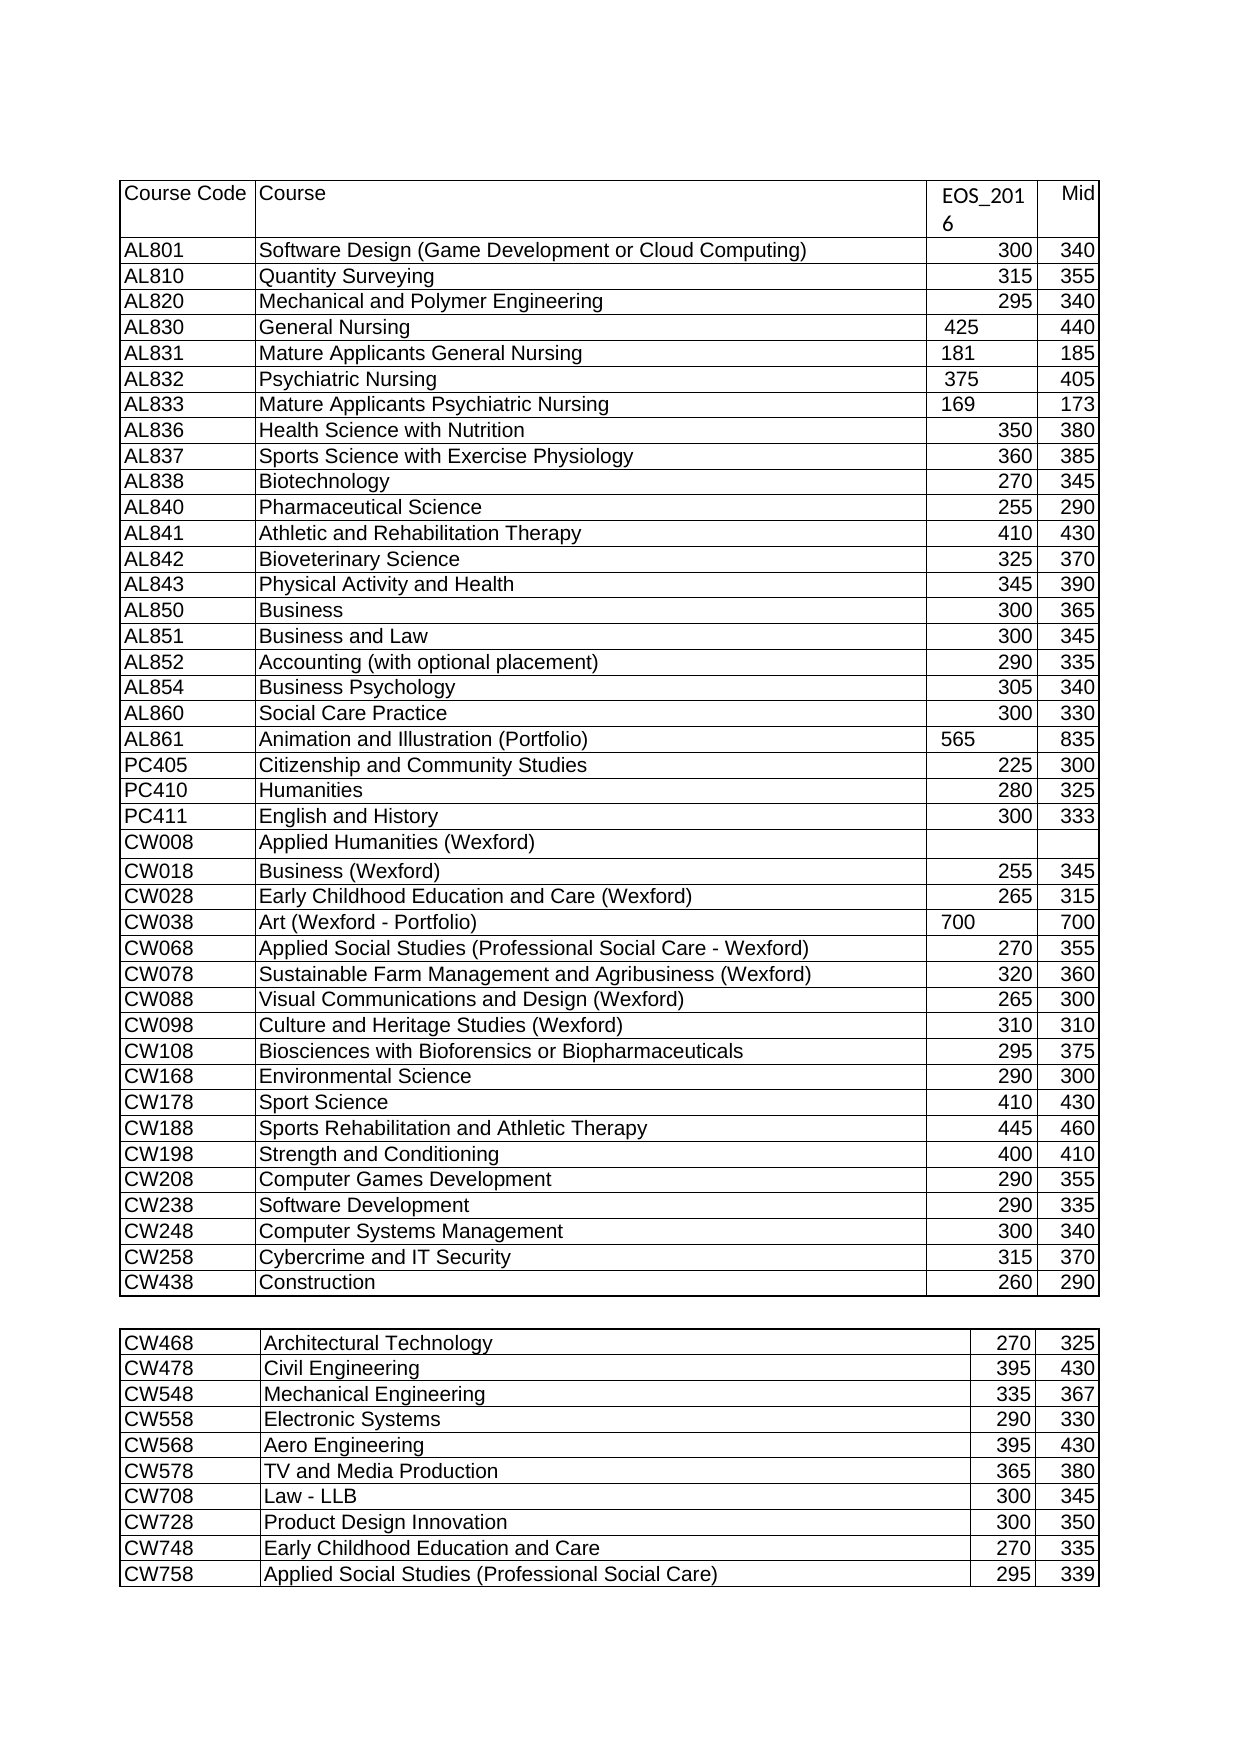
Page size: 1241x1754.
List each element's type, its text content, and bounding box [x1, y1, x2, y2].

table_cell AL860 [121, 701, 255, 726]
table_cell PC410 [121, 779, 255, 803]
table_cell 340 [1038, 1219, 1098, 1244]
table_cell CW438 [121, 1271, 255, 1295]
table_cell Mature Applicants General Nursing [256, 341, 926, 366]
table_cell Pharmaceutical Science [256, 495, 926, 520]
table_cell AL852 [121, 650, 255, 674]
table_cell 385 [1038, 444, 1098, 469]
table_cell 335 [1038, 650, 1098, 674]
table_header EOS_2016 [927, 181, 1037, 237]
table_cell 700 [1038, 910, 1098, 935]
table_cell 300 [927, 238, 1037, 263]
table_cell PC405 [121, 753, 255, 777]
table_cell 460 [1038, 1116, 1098, 1141]
table_cell CW248 [121, 1219, 255, 1244]
table_cell AL861 [121, 727, 255, 752]
table_cell CW198 [121, 1142, 255, 1167]
table_cell 333 [1038, 804, 1098, 829]
table_cell CW018 [121, 859, 255, 883]
table_cell 345 [927, 573, 1037, 597]
table_cell 425 [927, 315, 1037, 340]
table_cell Software Development [256, 1193, 926, 1218]
table_cell Sport Science [256, 1090, 926, 1115]
table_cell AL841 [121, 521, 255, 546]
table_cell 225 [927, 753, 1037, 777]
table_cell 400 [927, 1142, 1037, 1167]
table_cell 430 [1036, 1355, 1098, 1380]
table_cell 330 [1036, 1407, 1098, 1432]
table_cell CW168 [121, 1065, 255, 1089]
table_cell [927, 830, 1037, 858]
table_cell 700 [927, 910, 1037, 935]
table_cell Humanities [256, 779, 926, 803]
table_cell CW258 [121, 1245, 255, 1269]
table_cell 405 [1038, 367, 1098, 391]
table_cell Bioveterinary Science [256, 547, 926, 572]
table_cell Computer Games Development [256, 1168, 926, 1192]
table_header Course [256, 181, 926, 237]
table_cell [1038, 830, 1098, 858]
table_cell AL850 [121, 598, 255, 623]
table_cell CW108 [121, 1039, 255, 1064]
table_cell Strength and Conditioning [256, 1142, 926, 1167]
table_cell 365 [971, 1458, 1035, 1483]
table_cell 350 [927, 418, 1037, 443]
table_cell CW028 [121, 885, 255, 909]
table_cell AL851 [121, 624, 255, 649]
table_header Mid [1038, 181, 1098, 237]
table_cell CW548 [121, 1381, 260, 1406]
table_cell Psychiatric Nursing [256, 367, 926, 391]
table_cell Sports Science with Exercise Physiology [256, 444, 926, 469]
table_cell Software Design (Game Development or Cloud Computing) [256, 238, 926, 263]
table_cell 565 [927, 727, 1037, 752]
table_cell 305 [927, 676, 1037, 700]
table_cell Biosciences with Bioforensics or Biopharmaceuticals [256, 1039, 926, 1064]
table_cell 375 [927, 367, 1037, 391]
table_cell Product Design Innovation [261, 1510, 970, 1534]
table_cell Accounting (with optional placement) [256, 650, 926, 674]
table_cell 440 [1038, 315, 1098, 340]
table_header Architectural Technology [261, 1330, 970, 1354]
table_cell Health Science with Nutrition [256, 418, 926, 443]
table_cell CW208 [121, 1168, 255, 1192]
table_cell 290 [1038, 1271, 1098, 1295]
table_cell Applied Social Studies (Professional Social Care - Wexford) [256, 936, 926, 961]
table_cell CW568 [121, 1433, 260, 1457]
table_cell Early Childhood Education and Care [261, 1536, 970, 1560]
table_cell 325 [1038, 779, 1098, 803]
table_cell 295 [971, 1561, 1035, 1586]
table_cell 290 [1038, 495, 1098, 520]
table_cell 300 [927, 1219, 1037, 1244]
table_cell 350 [1036, 1510, 1098, 1534]
table_cell Sustainable Farm Management and Agribusiness (Wexford) [256, 962, 926, 986]
table_cell CW188 [121, 1116, 255, 1141]
table_cell 300 [1038, 1065, 1098, 1089]
table_cell AL837 [121, 444, 255, 469]
table_cell 270 [927, 936, 1037, 961]
table_cell Construction [256, 1271, 926, 1295]
table_cell AL840 [121, 495, 255, 520]
table_cell 390 [1038, 573, 1098, 597]
table_cell 375 [1038, 1039, 1098, 1064]
table_cell 315 [927, 264, 1037, 288]
table_cell 395 [971, 1355, 1035, 1380]
table_cell 290 [927, 650, 1037, 674]
table_cell 345 [1036, 1484, 1098, 1509]
table_cell Physical Activity and Health [256, 573, 926, 597]
table_cell AL830 [121, 315, 255, 340]
table_cell 340 [1038, 676, 1098, 700]
table_cell 835 [1038, 727, 1098, 752]
table_cell Business Psychology [256, 676, 926, 700]
table_cell CW008 [121, 830, 255, 858]
table_cell AL842 [121, 547, 255, 572]
table_cell CW708 [121, 1484, 260, 1509]
table_cell General Nursing [256, 315, 926, 340]
table_cell 173 [1038, 393, 1098, 417]
table_cell 335 [1036, 1536, 1098, 1560]
table_cell Law - LLB [261, 1484, 970, 1509]
table_cell AL801 [121, 238, 255, 263]
table_cell 380 [1036, 1458, 1098, 1483]
table_cell 310 [927, 1013, 1037, 1038]
table_cell Culture and Heritage Studies (Wexford) [256, 1013, 926, 1038]
table_cell Aero Engineering [261, 1433, 970, 1457]
table_cell Mechanical Engineering [261, 1381, 970, 1406]
table_cell 300 [1038, 753, 1098, 777]
table_cell AL843 [121, 573, 255, 597]
table_cell Biotechnology [256, 470, 926, 494]
table_cell CW038 [121, 910, 255, 935]
table_cell 300 [971, 1510, 1035, 1534]
table_cell English and History [256, 804, 926, 829]
table_cell Business and Law [256, 624, 926, 649]
table_cell 430 [1038, 1090, 1098, 1115]
table_cell Early Childhood Education and Care (Wexford) [256, 885, 926, 909]
table_cell 185 [1038, 341, 1098, 366]
table_cell 360 [927, 444, 1037, 469]
table_cell 360 [1038, 962, 1098, 986]
table_cell 300 [927, 804, 1037, 829]
table_cell 335 [1038, 1193, 1098, 1218]
table_cell Sports Rehabilitation and Athletic Therapy [256, 1116, 926, 1141]
table_cell 290 [927, 1168, 1037, 1192]
table_cell 280 [927, 779, 1037, 803]
table_cell 345 [1038, 624, 1098, 649]
table_cell 355 [1038, 1168, 1098, 1192]
table_cell CW078 [121, 962, 255, 986]
table_cell 255 [927, 859, 1037, 883]
table_cell AL854 [121, 676, 255, 700]
table_cell 430 [1038, 521, 1098, 546]
table_header 325 [1036, 1330, 1098, 1354]
table_cell 295 [927, 1039, 1037, 1064]
table_cell 270 [927, 470, 1037, 494]
table_cell PC411 [121, 804, 255, 829]
table_cell 340 [1038, 290, 1098, 314]
table_cell 300 [927, 701, 1037, 726]
table_cell AL810 [121, 264, 255, 288]
table_cell 345 [1038, 859, 1098, 883]
table_cell 355 [1038, 936, 1098, 961]
table_cell 300 [927, 598, 1037, 623]
table_cell 340 [1038, 238, 1098, 263]
table_cell Mature Applicants Psychiatric Nursing [256, 393, 926, 417]
table_cell Civil Engineering [261, 1355, 970, 1380]
table_cell 315 [1038, 885, 1098, 909]
table_cell 370 [1038, 1245, 1098, 1269]
table_cell CW088 [121, 988, 255, 1012]
table_cell AL833 [121, 393, 255, 417]
table_cell 310 [1038, 1013, 1098, 1038]
table_cell 345 [1038, 470, 1098, 494]
table_cell CW178 [121, 1090, 255, 1115]
table_cell CW728 [121, 1510, 260, 1534]
table_header 270 [971, 1330, 1035, 1354]
table_cell CW238 [121, 1193, 255, 1218]
table_cell 290 [927, 1193, 1037, 1218]
table_header CW468 [121, 1330, 260, 1354]
table_cell CW068 [121, 936, 255, 961]
table_cell CW558 [121, 1407, 260, 1432]
table_cell Business [256, 598, 926, 623]
table_cell 181 [927, 341, 1037, 366]
table_cell Visual Communications and Design (Wexford) [256, 988, 926, 1012]
table_cell 300 [1038, 988, 1098, 1012]
table_cell CW748 [121, 1536, 260, 1560]
table_cell Mechanical and Polymer Engineering [256, 290, 926, 314]
table_cell CW098 [121, 1013, 255, 1038]
table_cell 315 [927, 1245, 1037, 1269]
table_cell 270 [971, 1536, 1035, 1560]
table_cell 365 [1038, 598, 1098, 623]
table_cell 260 [927, 1271, 1037, 1295]
table_cell Applied Social Studies (Professional Social Care) [261, 1561, 970, 1586]
table_cell 290 [927, 1065, 1037, 1089]
table_cell AL832 [121, 367, 255, 391]
table_cell 300 [971, 1484, 1035, 1509]
table_cell Quantity Surveying [256, 264, 926, 288]
table_cell 339 [1036, 1561, 1098, 1586]
table_cell 445 [927, 1116, 1037, 1141]
table_cell Citizenship and Community Studies [256, 753, 926, 777]
table_cell Social Care Practice [256, 701, 926, 726]
table_cell 295 [927, 290, 1037, 314]
table_cell 370 [1038, 547, 1098, 572]
table_cell 380 [1038, 418, 1098, 443]
table_cell Computer Systems Management [256, 1219, 926, 1244]
table_cell 330 [1038, 701, 1098, 726]
table_cell 325 [927, 547, 1037, 572]
table_cell 169 [927, 393, 1037, 417]
table_cell Business (Wexford) [256, 859, 926, 883]
table_cell Animation and Illustration (Portfolio) [256, 727, 926, 752]
table_cell CW478 [121, 1355, 260, 1380]
table_cell 395 [971, 1433, 1035, 1457]
table_cell 367 [1036, 1381, 1098, 1406]
table_cell 410 [927, 521, 1037, 546]
table_cell AL838 [121, 470, 255, 494]
table_cell 335 [971, 1381, 1035, 1406]
table_cell CW578 [121, 1458, 260, 1483]
table_cell 290 [971, 1407, 1035, 1432]
table_cell Athletic and Rehabilitation Therapy [256, 521, 926, 546]
table_cell 320 [927, 962, 1037, 986]
table_cell 410 [927, 1090, 1037, 1115]
table_cell AL820 [121, 290, 255, 314]
table_cell AL831 [121, 341, 255, 366]
table_cell 410 [1038, 1142, 1098, 1167]
table_cell TV and Media Production [261, 1458, 970, 1483]
table_header Course Code [121, 181, 255, 237]
table_cell 430 [1036, 1433, 1098, 1457]
table_cell 355 [1038, 264, 1098, 288]
table_cell 300 [927, 624, 1037, 649]
table_cell 255 [927, 495, 1037, 520]
table_cell Art (Wexford - Portfolio) [256, 910, 926, 935]
table_cell 265 [927, 885, 1037, 909]
table_cell AL836 [121, 418, 255, 443]
table_cell Cybercrime and IT Security [256, 1245, 926, 1269]
table_cell Environmental Science [256, 1065, 926, 1089]
table_cell 265 [927, 988, 1037, 1012]
table_cell Electronic Systems [261, 1407, 970, 1432]
table_cell CW758 [121, 1561, 260, 1586]
table_cell Applied Humanities (Wexford) [256, 830, 926, 858]
